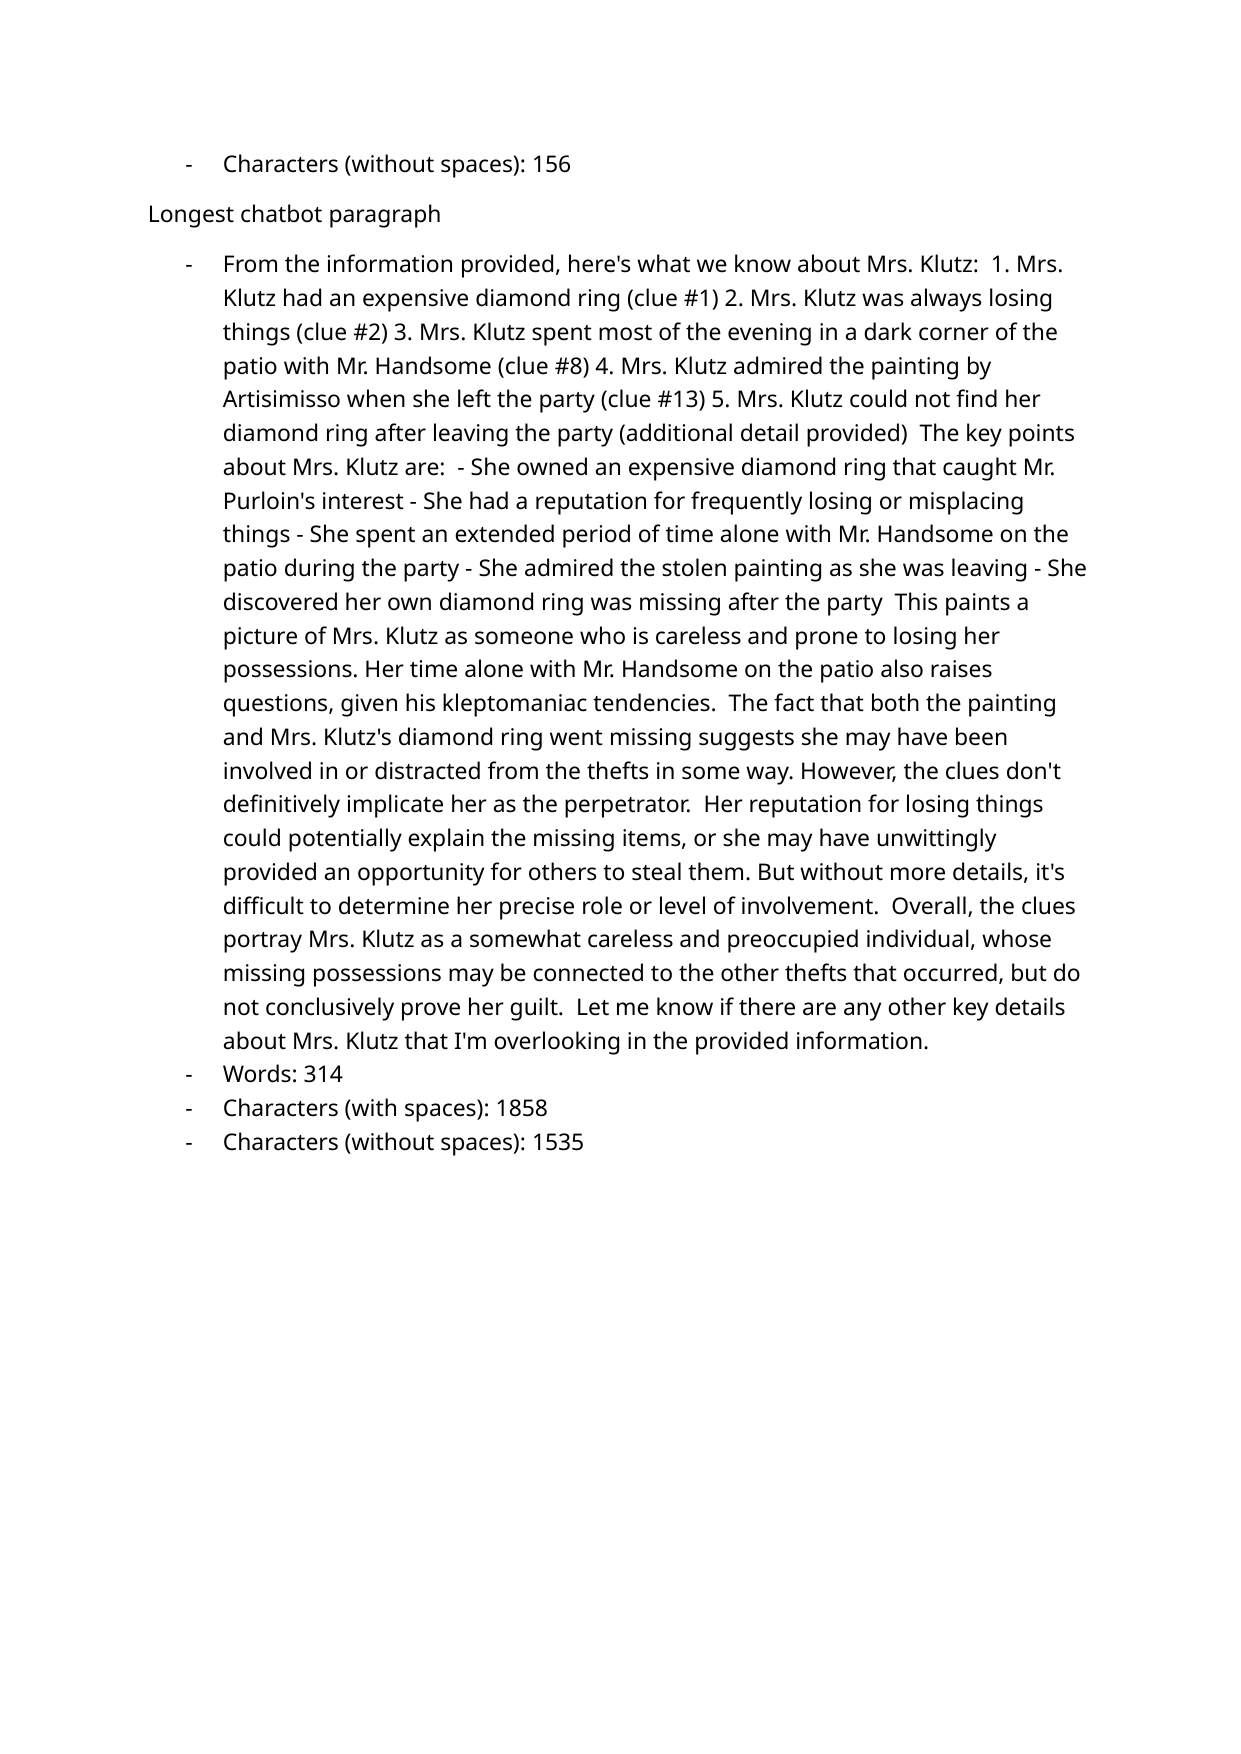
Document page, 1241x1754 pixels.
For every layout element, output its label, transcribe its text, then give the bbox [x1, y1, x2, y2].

text Longest chatbot paragraph [148, 198, 1093, 229]
list Words: 314 [185, 1058, 1093, 1090]
list Characters (with spaces): 1858 [185, 1092, 1093, 1123]
list Characters (without spaces): 1535 [185, 1126, 1093, 1157]
list Characters (without spaces): 156 [185, 148, 1093, 179]
list From the information provided, here's what we know about Mrs. Klutz: 1. Mrs. Klutz had an expensive diamond ring (clue #1) 2. Mrs. Klutz was always losing things (clue #2) 3. Mrs. Klutz spent most of the evening in a dark corner of the patio with Mr. Handsome (clue #8) 4. Mrs. Klutz admired the painting by Artisimisso when she left the party (clue #13) 5. Mrs. Klutz could not find her diamond ring after leaving the party (additional detail provided) The key points about Mrs. Klutz are: - She owned an expensive diamond ring that caught Mr. Purloin's interest - She had a reputation for frequently losing or misplacing things - She spent an extended period of time alone with Mr. Handsome on the patio during the party - She admired the stolen painting as she was leaving - She discovered her own diamond ring was missing after the party This paints a picture of Mrs. Klutz as someone who is careless and prone to losing her possessions. Her time alone with Mr. Handsome on the patio also raises questions, given his kleptomaniac tendencies. The fact that both the painting and Mrs. Klutz's diamond ring went missing suggests she may have been involved in or distracted from the thefts in some way. However, the clues don't definitively implicate her as the perpetrator. Her reputation for losing things could potentially explain the missing items, or she may have unwittingly provided an opportunity for others to steal them. But without more details, it's difficult to determine her precise role or level of involvement. Overall, the clues portray Mrs. Klutz as a somewhat careless and preoccupied individual, whose missing possessions may be connected to the other thefts that occurred, but do not conclusively prove her guilt. Let me know if there are any other key details about Mrs. Klutz that I'm overlooking in the provided information. [185, 248, 1093, 1056]
